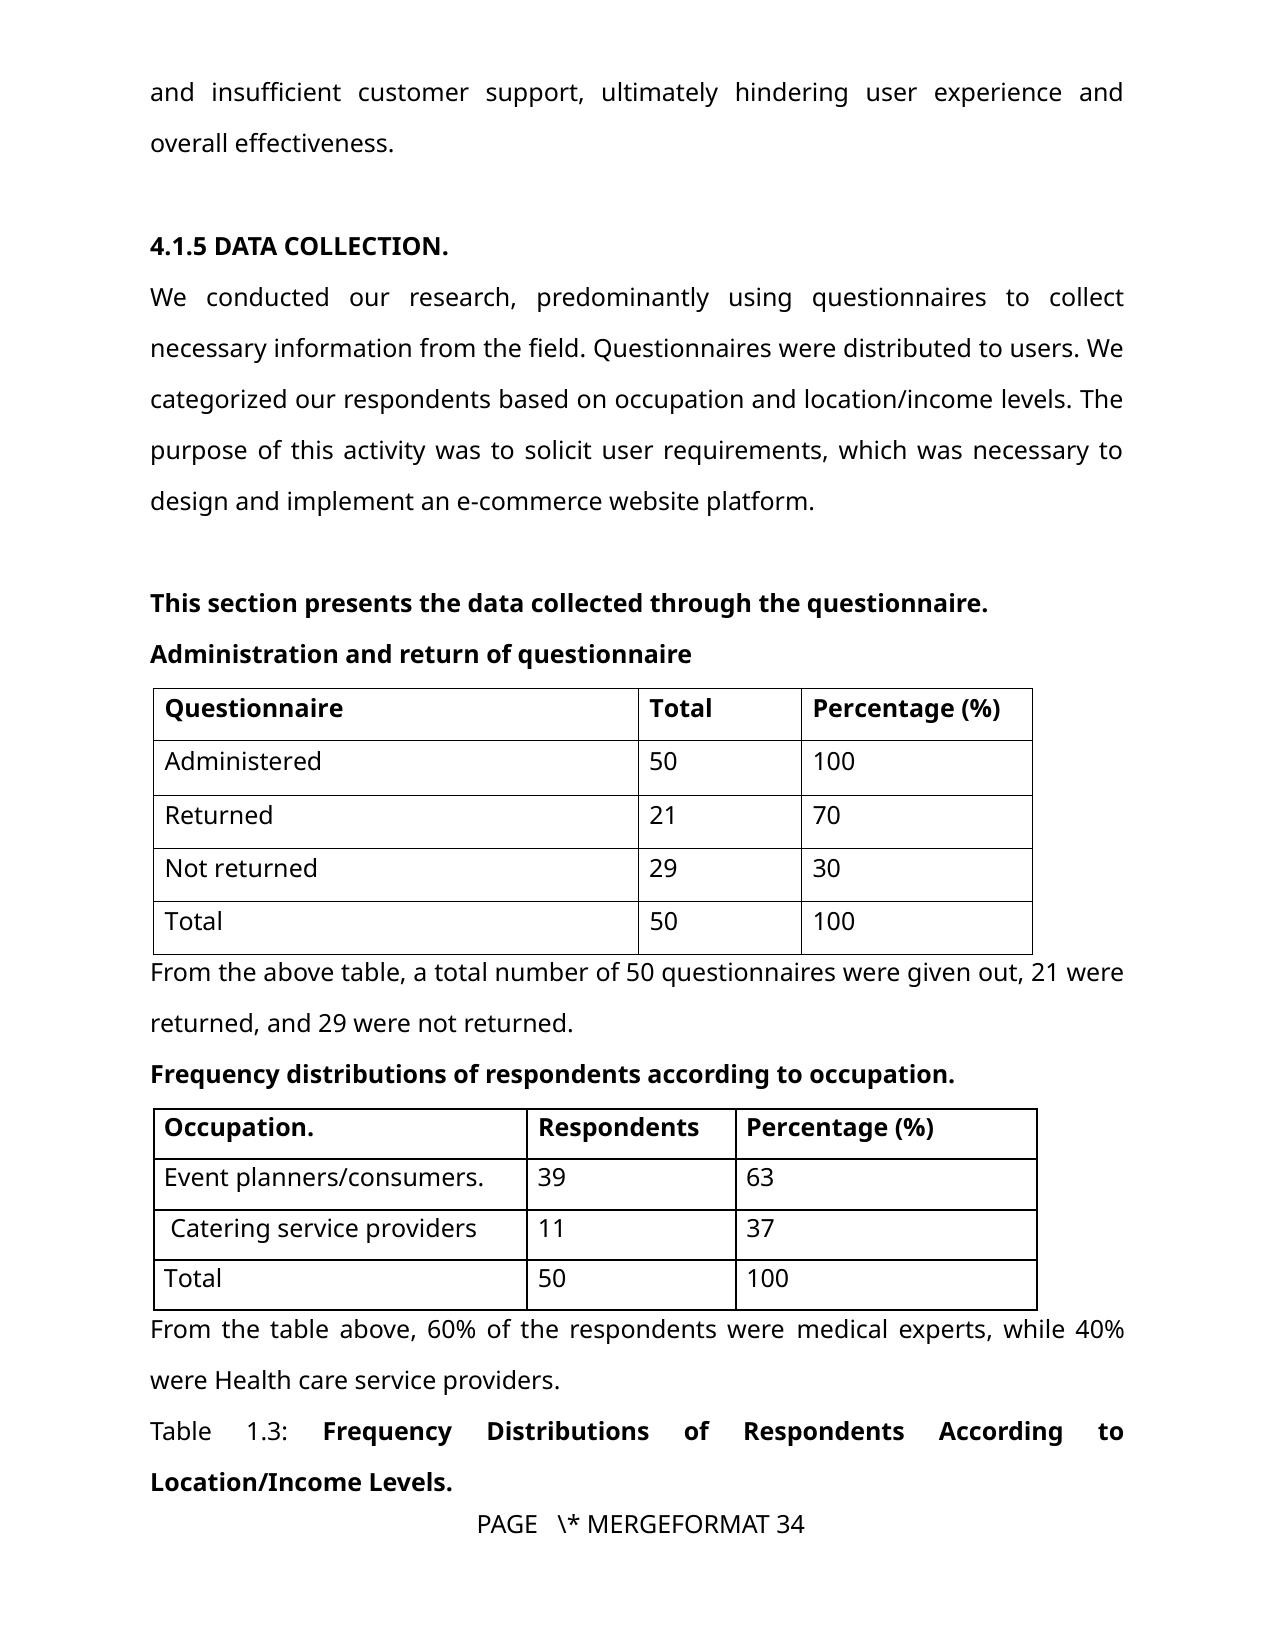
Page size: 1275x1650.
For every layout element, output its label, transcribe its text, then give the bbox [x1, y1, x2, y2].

text From the table above, 60% of the respondents were medical experts, while 40% were Health care service providers. [150, 1311, 1125, 1396]
text This section presents the data collected through the questionnaire. [150, 585, 1125, 619]
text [150, 75, 1125, 160]
table_cell Event planners/consumers. [155, 1160, 526, 1208]
table_header Total [639, 689, 801, 740]
table_header Respondents [528, 1110, 735, 1158]
table_header Questionnaire [154, 689, 638, 740]
table_cell Not returned [154, 849, 638, 901]
text 4.1.5 DATA COLLECTION. [150, 228, 1125, 262]
text Administration and return of questionnaire [150, 636, 1125, 671]
text We conducted our research, predominantly using questionnaires to collect necessary information from the field. Questionnaires were distributed to users. We categorized our respondents based on occupation and location/income levels. The purpose of this activity was to solicit user requirements, which was necessary to design and implement an e-commerce website platform. [150, 279, 1125, 517]
table_cell 50 [639, 902, 801, 953]
table_cell Catering service providers [155, 1211, 526, 1259]
table_cell 100 [737, 1261, 1036, 1309]
table_cell 21 [639, 796, 801, 848]
table_cell 50 [639, 741, 801, 795]
table_cell 39 [528, 1160, 735, 1208]
table_cell 11 [528, 1211, 735, 1259]
table_cell 100 [802, 902, 1032, 953]
table_cell Total [155, 1261, 526, 1309]
table_cell 63 [737, 1160, 1036, 1208]
text Frequency distributions of respondents according to occupation. [150, 1057, 1125, 1091]
table_cell Total [154, 902, 638, 953]
table_cell 100 [802, 741, 1032, 795]
table_cell Returned [154, 796, 638, 848]
table_cell 50 [528, 1261, 735, 1309]
table_header Percentage (%) [802, 689, 1032, 740]
text From the above table, a total number of 50 questionnaires were given out, 21 were returned, and 29 were not returned. [150, 954, 1125, 1039]
table_cell 70 [802, 796, 1032, 848]
text Table 1.3: Frequency Distributions of Respondents According to Location/Income Levels. [150, 1413, 1125, 1498]
table_cell 29 [639, 849, 801, 901]
table_cell 30 [802, 849, 1032, 901]
table_cell Administered [154, 741, 638, 795]
table_cell 37 [737, 1211, 1036, 1259]
table_header Occupation. [155, 1110, 526, 1158]
table_header Percentage (%) [737, 1110, 1036, 1158]
